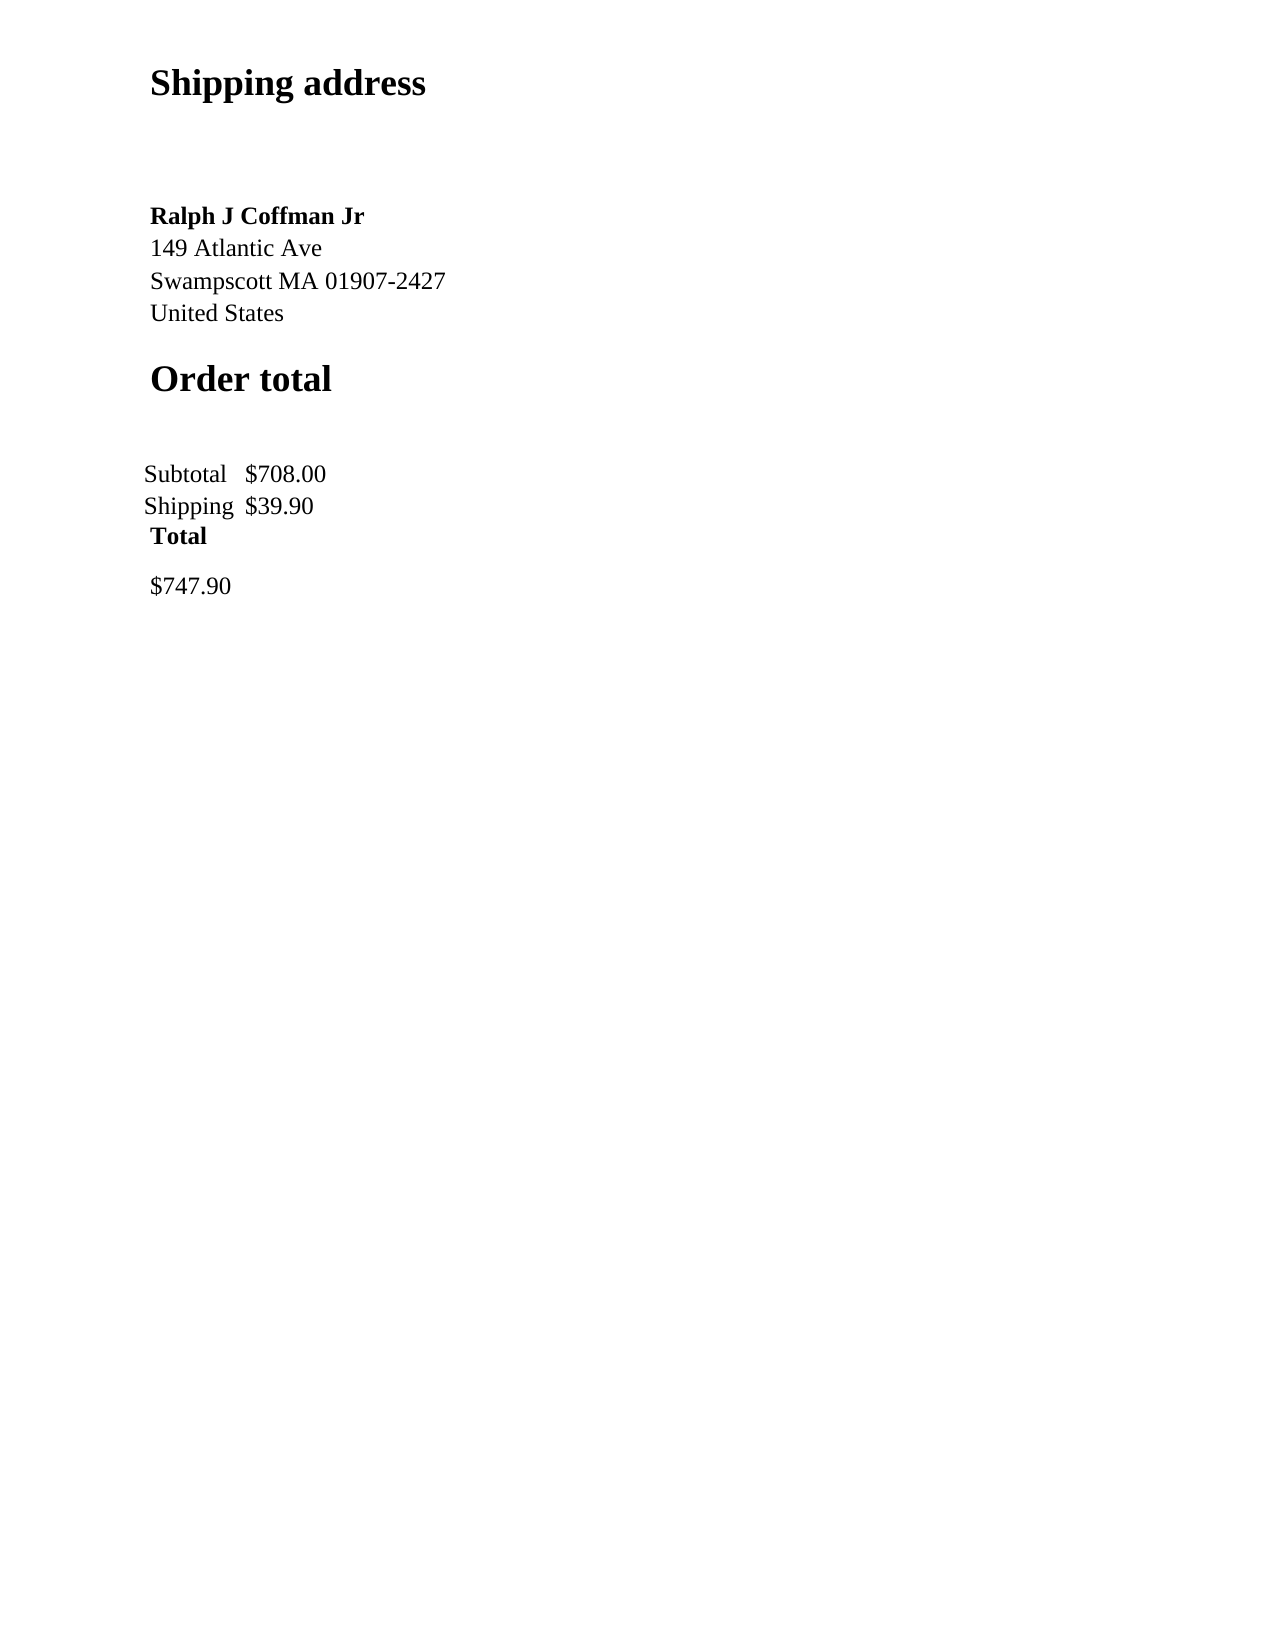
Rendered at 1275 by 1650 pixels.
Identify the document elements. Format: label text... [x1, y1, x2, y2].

text Total [150, 521, 1215, 550]
text Swampscott MA 01907-2427 [150, 262, 1215, 295]
text United States [150, 295, 1215, 327]
table_header $708.00 [243, 458, 336, 489]
subtitle Order total [150, 356, 1215, 399]
table_cell $39.90 [243, 489, 336, 521]
table_cell Shipping [142, 489, 243, 521]
text $747.90 [150, 571, 1215, 600]
text Ralph J Coffman Jr [150, 197, 1215, 230]
table_header Subtotal [142, 458, 243, 489]
text 149 Atlantic Ave [150, 230, 1215, 262]
subtitle Shipping address [150, 60, 1215, 103]
